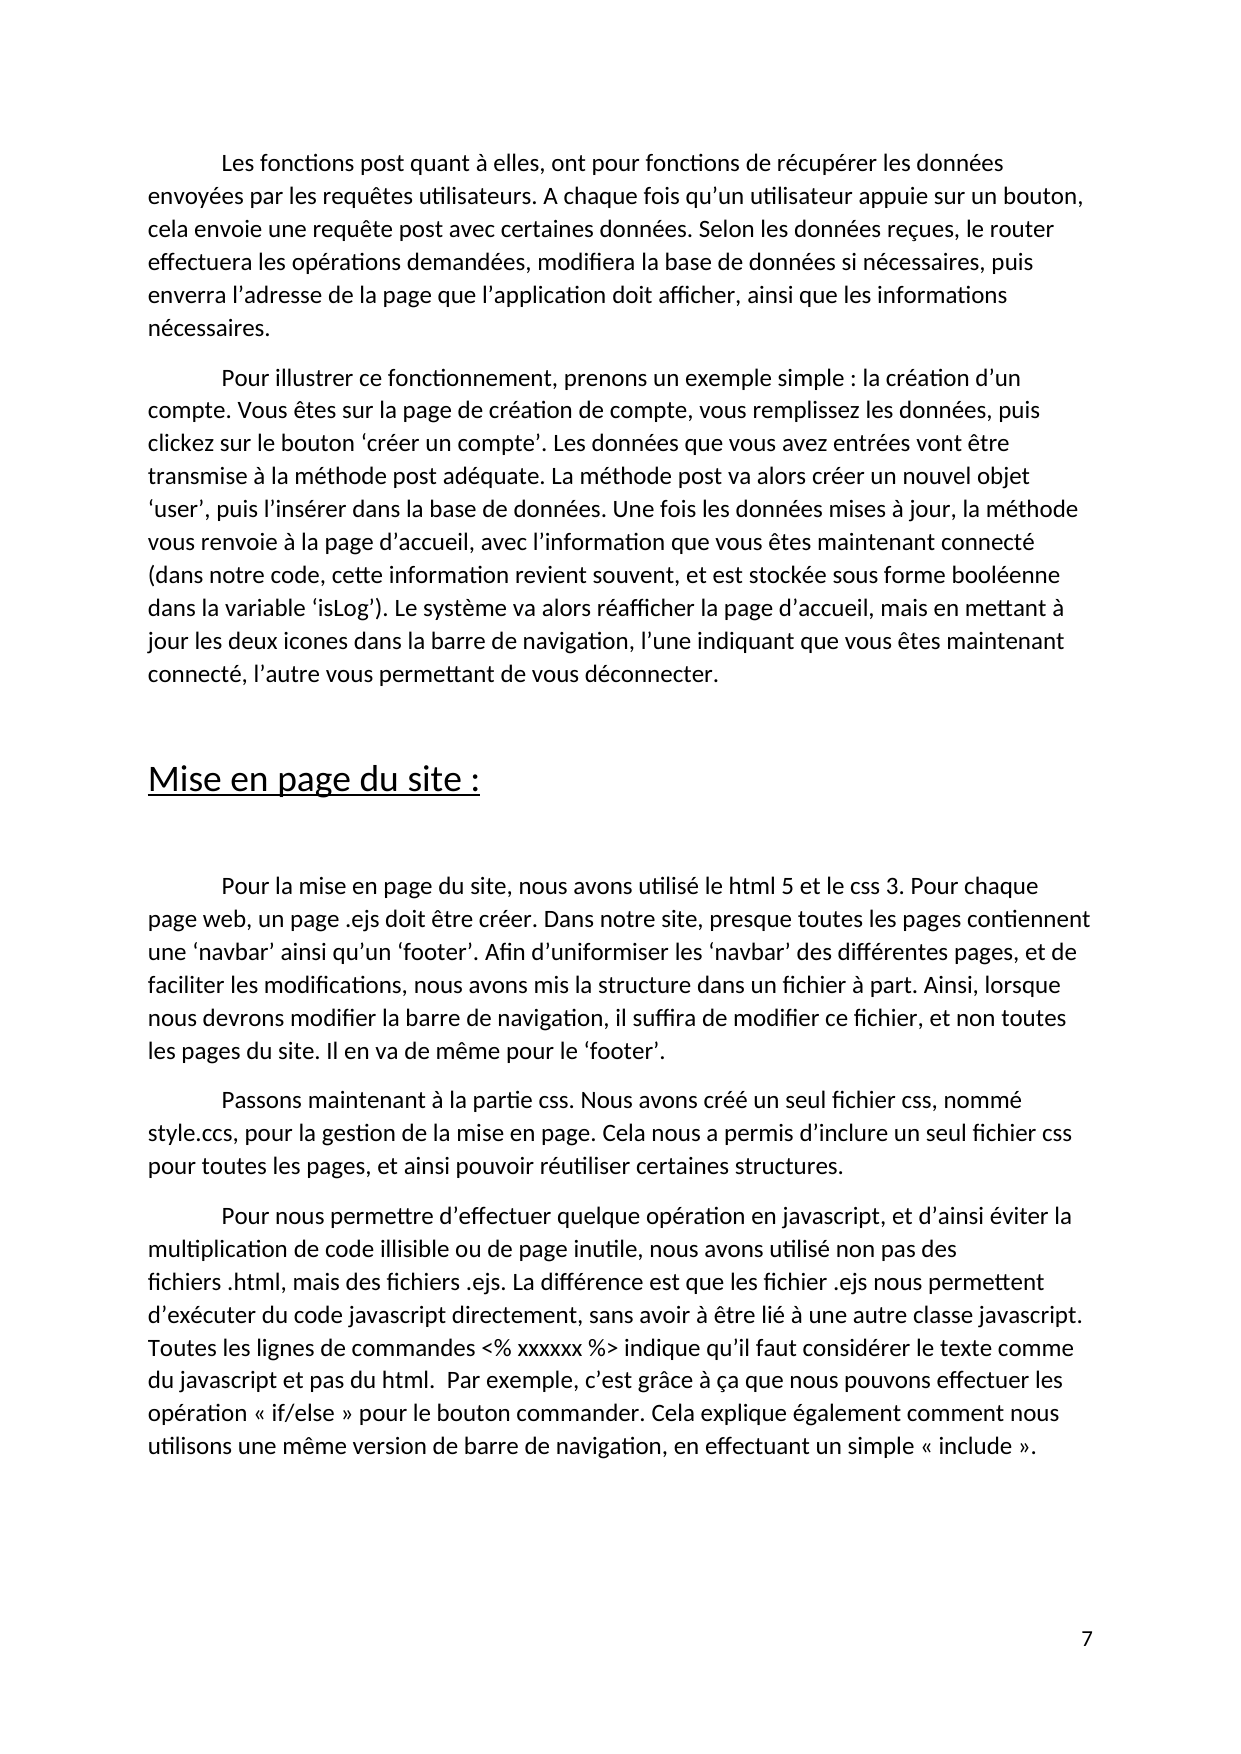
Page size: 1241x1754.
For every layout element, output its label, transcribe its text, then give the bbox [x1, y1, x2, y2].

text Les fonctions post quant à elles, ont pour fonctions de récupérer les données envoyées par les requêtes utilisateurs. A chaque fois qu’un utilisateur appuie sur un bouton, cela envoie une requête post avec certaines données. Selon les données reçues, le router effectuera les opérations demandées, modifiera la base de données si nécessaires, puis enverra l’adresse de la page que l’application doit afficher, ainsi que les informations nécessaires. [148, 148, 1093, 343]
text Passons maintenant à la partie css. Nous avons créé un seul fichier css, nommé style.ccs, pour la gestion de la mise en page. Cela nous a permis d’inclure un seul fichier css pour toutes les pages, et ainsi pouvoir réutiliser certaines structures. [148, 1084, 1093, 1181]
text Pour la mise en page du site, nous avons utilisé le html 5 et le css 3. Pour chaque page web, un page .ejs doit être créer. Dans notre site, presque toutes les pages contiennent une ‘navbar’ ainsi qu’un ‘footer’. Afin d’uniformiser les ‘navbar’ des différentes pages, et de faciliter les modifications, nous avons mis la structure dans un fichier à part. Ainsi, lorsque nous devrons modifier la barre de navigation, il suffira de modifier ce fichier, et non toutes les pages du site. Il en va de même pour le ‘footer’. [148, 870, 1093, 1066]
text Pour nous permettre d’effectuer quelque opération en javascript, et d’ainsi éviter la multiplication de code illisible ou de page inutile, nous avons utilisé non pas des fichiers .html, mais des fichiers .ejs. La différence est que les fichier .ejs nous permettent d’exécuter du code javascript directement, sans avoir à être lié à une autre classe javascript. Toutes les lignes de commandes <% xxxxxx %> indique qu’il faut considérer le texte comme du javascript et pas du html. Par exemple, c’est grâce à ça que nous pouvons effectuer les opération « if/else » pour le bouton commander. Cela explique également comment nous utilisons une même version de barre de navigation, en effectuant un simple « include ». [148, 1200, 1093, 1461]
text Mise en page du site : [148, 755, 1093, 801]
text Pour illustrer ce fonctionnement, prenons un exemple simple : la création d’un compte. Vous êtes sur la page de création de compte, vous remplissez les données, puis clickez sur le bouton ‘créer un compte’. Les données que vous avez entrées vont être transmise à la méthode post adéquate. La méthode post va alors créer un nouvel objet ‘user’, puis l’insérer dans la base de données. Une fois les données mises à jour, la méthode vous renvoie à la page d’accueil, avec l’information que vous êtes maintenant connecté (dans notre code, cette information revient souvent, et est stockée sous forme booléenne dans la variable ‘isLog’). Le système va alors réafficher la page d’accueil, mais en mettant à jour les deux icones dans la barre de navigation, l’une indiquant que vous êtes maintenant connecté, l’autre vous permettant de vous déconnecter. [148, 362, 1093, 688]
